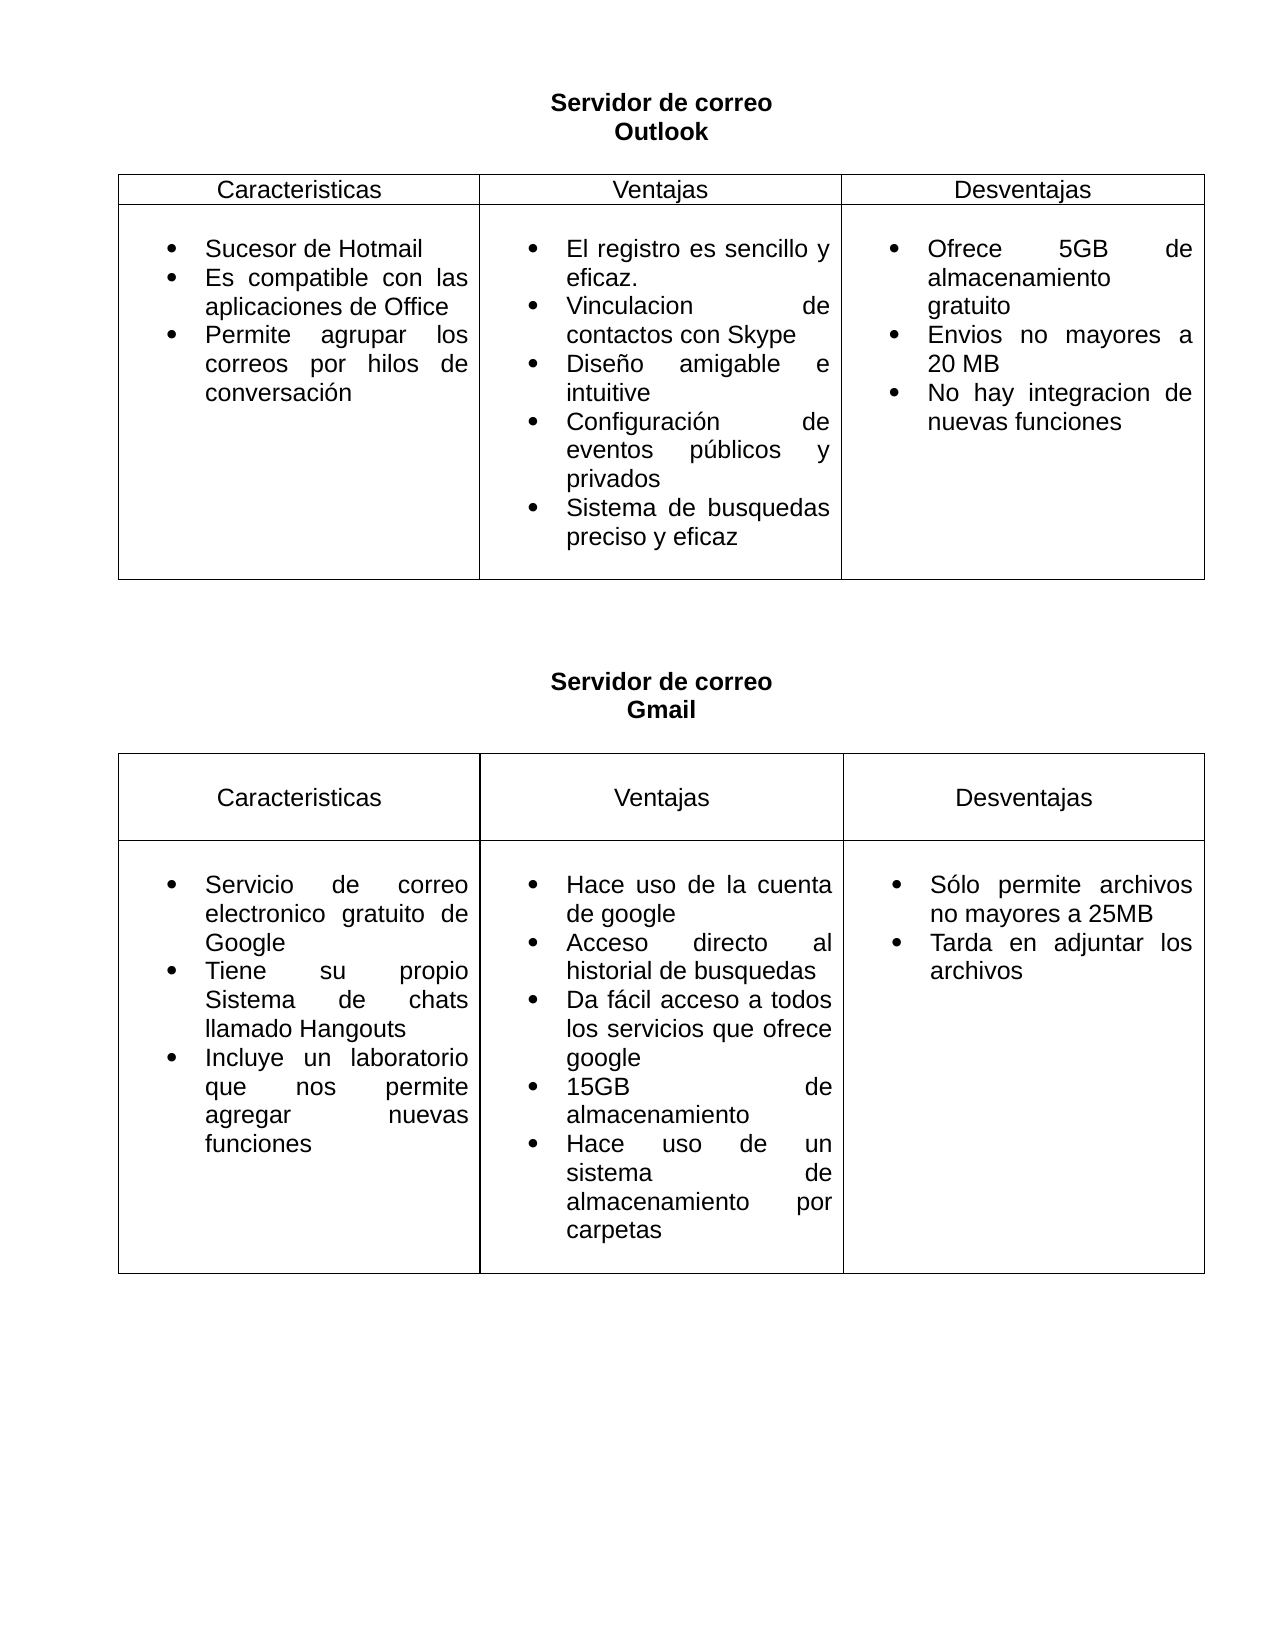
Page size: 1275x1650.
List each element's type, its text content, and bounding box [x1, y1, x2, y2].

table_header Ventajas [480, 175, 841, 204]
table_cell Ofrece 5GB de almacenamiento gratuito Envios no mayores a 20 MB No hay integracion de nuevas funciones [842, 205, 1204, 579]
table_cell El registro es sencillo y eficaz. Vinculacion de contactos con Skype Diseño amigable e intuitive Configuración de eventos públicos y privados Sistema de busquedas preciso y eficaz [480, 205, 841, 579]
table_header Ventajas [481, 754, 843, 840]
text Outlook [118, 117, 1205, 145]
table_cell Servicio de correo electronico gratuito de Google Tiene su propio Sistema de chats llamado Hangouts Incluye un laboratorio que nos permite agregar nuevas funciones [119, 841, 479, 1273]
table_cell Sólo permite archivos no mayores a 25MB Tarda en adjuntar los archivos [844, 841, 1204, 1273]
table_header Caracteristicas [119, 754, 479, 840]
table_cell Hace uso de la cuenta de google Acceso directo al historial de busquedas Da fácil acceso a todos los servicios que ofrece google 15GB de almacenamiento Hace uso de un sistema de almacenamiento por carpetas [481, 841, 843, 1273]
text Servidor de correo [118, 88, 1205, 117]
table_header Caracteristicas [119, 175, 479, 204]
table_header Desventajas [844, 754, 1204, 840]
table_cell Sucesor de Hotmail Es compatible con las aplicaciones de Office Permite agrupar los correos por hilos de conversación [119, 205, 479, 579]
table_header Desventajas [842, 175, 1204, 204]
text Gmail [118, 695, 1205, 724]
text Servidor de correo [118, 667, 1205, 695]
